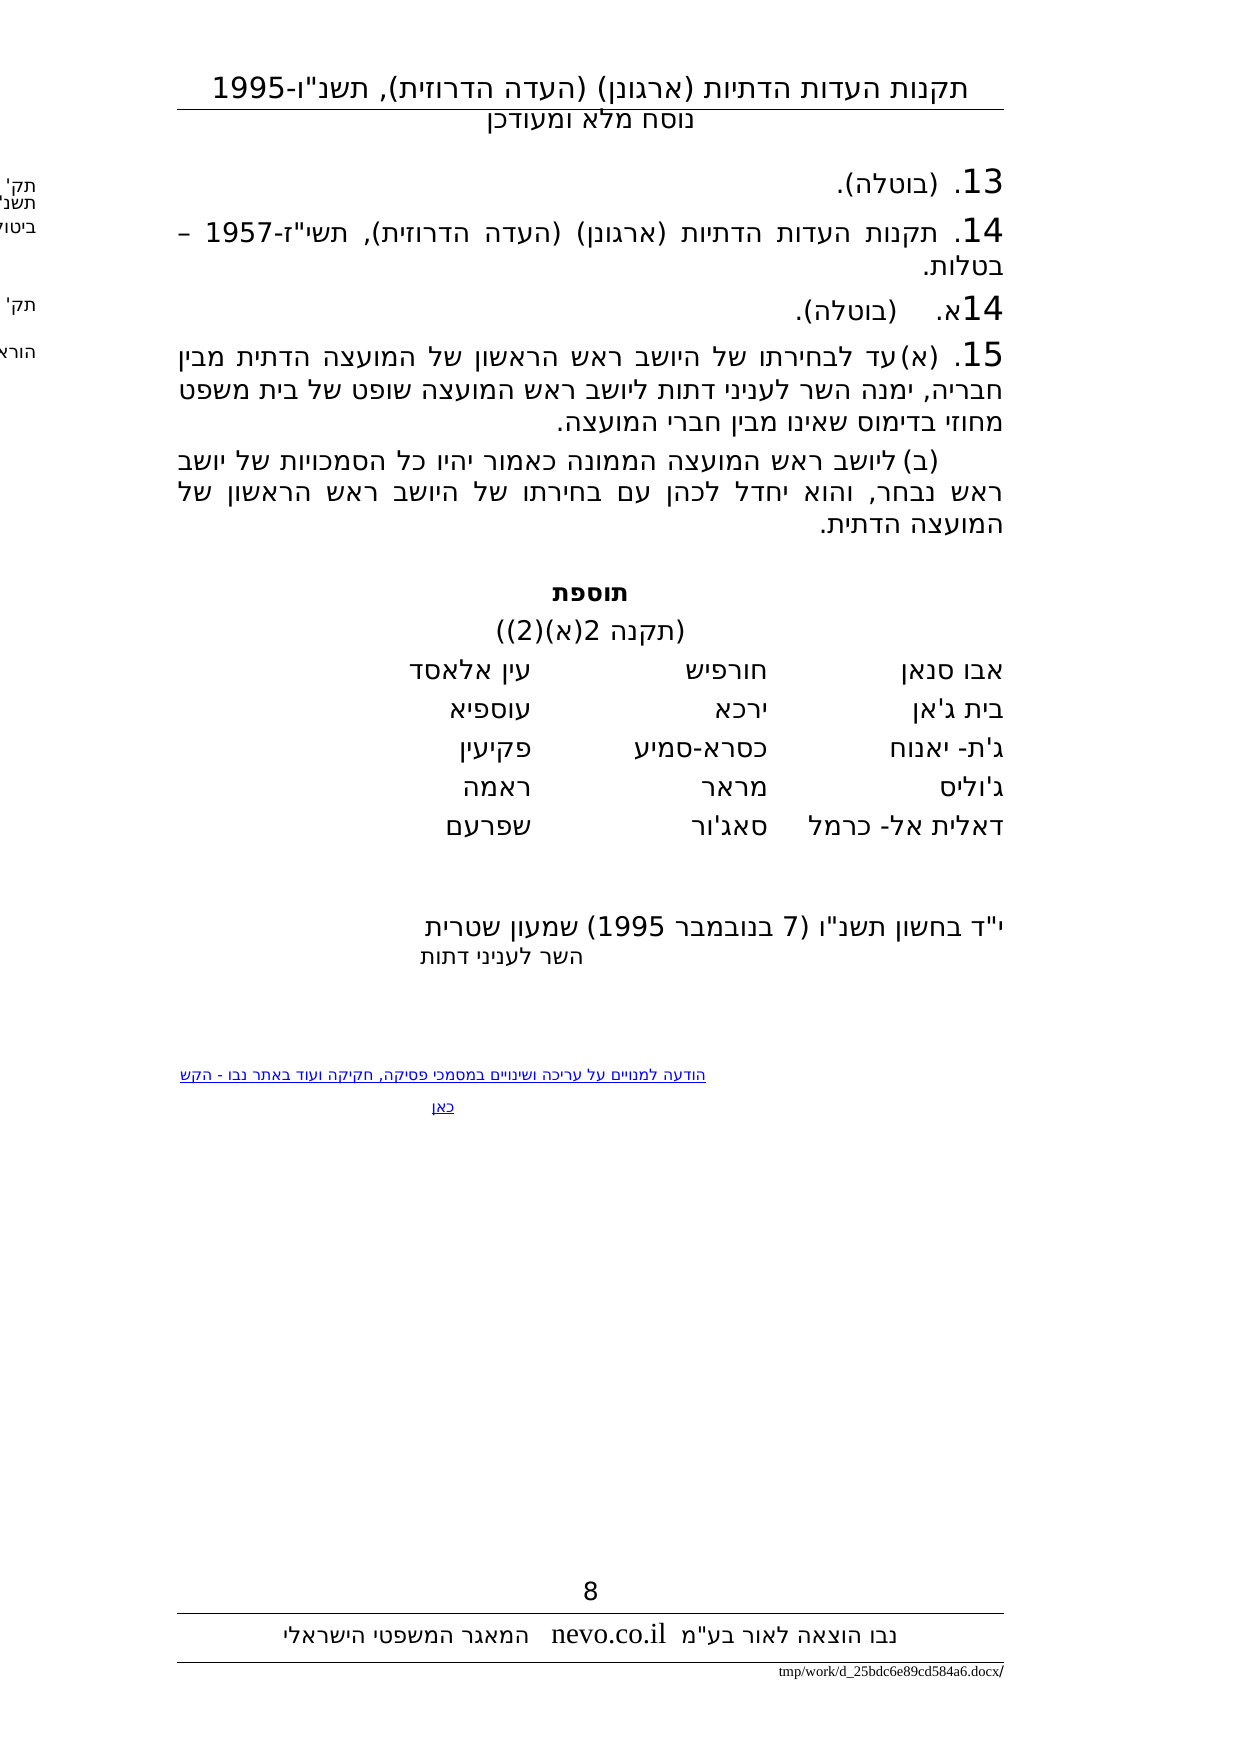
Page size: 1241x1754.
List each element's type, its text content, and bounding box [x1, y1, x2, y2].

text דאלית אל- כרמל סאג'ור שפרעם [177, 811, 1004, 842]
text ג'ת- יאנוח כסרא-סמיע פקיעין [177, 732, 1004, 764]
text (תקנה 2(א)(2)) [177, 615, 1004, 647]
text אבו סנאן חורפיש עין אלאסד [177, 654, 1004, 686]
text ג'וליס מראר ראמה [177, 772, 1004, 803]
text תוספת [177, 579, 1004, 608]
text 15. (א) עד לבחירתו של היושב ראש הראשון של המועצה הדתית מבין חבריה, ימנה השר לעניני דתות ליושב ראש המועצה שופט של בית משפט מחוזי בדימוס שאינו מבין חברי המועצה. [177, 335, 1004, 437]
text 14. תקנות העדות הדתיות (ארגונן) (העדה הדרוזית), תשי"ז-1957 – בטלות. [177, 211, 1004, 282]
text 13. (בוטלה). [177, 162, 1004, 201]
text י"ד בחשון תשנ"ו (7 בנובמבר 1995) שמעון שטרית [177, 912, 1004, 943]
text הודעה למנויים על עריכה ושינויים במסמכי פסיקה, חקיקה ועוד באתר נבו - הקש כאן [177, 1066, 709, 1129]
text (ב) ליושב ראש המועצה הממונה כאמור יהיו כל הסמכויות של יושב ראש נבחר, והוא יחדל לכהן עם בחירתו של היושב ראש הראשון של המועצה הדתית. [177, 445, 1004, 539]
text בית ג'אן ירכא עוספיא [177, 693, 1004, 725]
text השר לעניני דתות [177, 943, 1004, 970]
text 14א. (בוטלה). [177, 289, 1004, 328]
